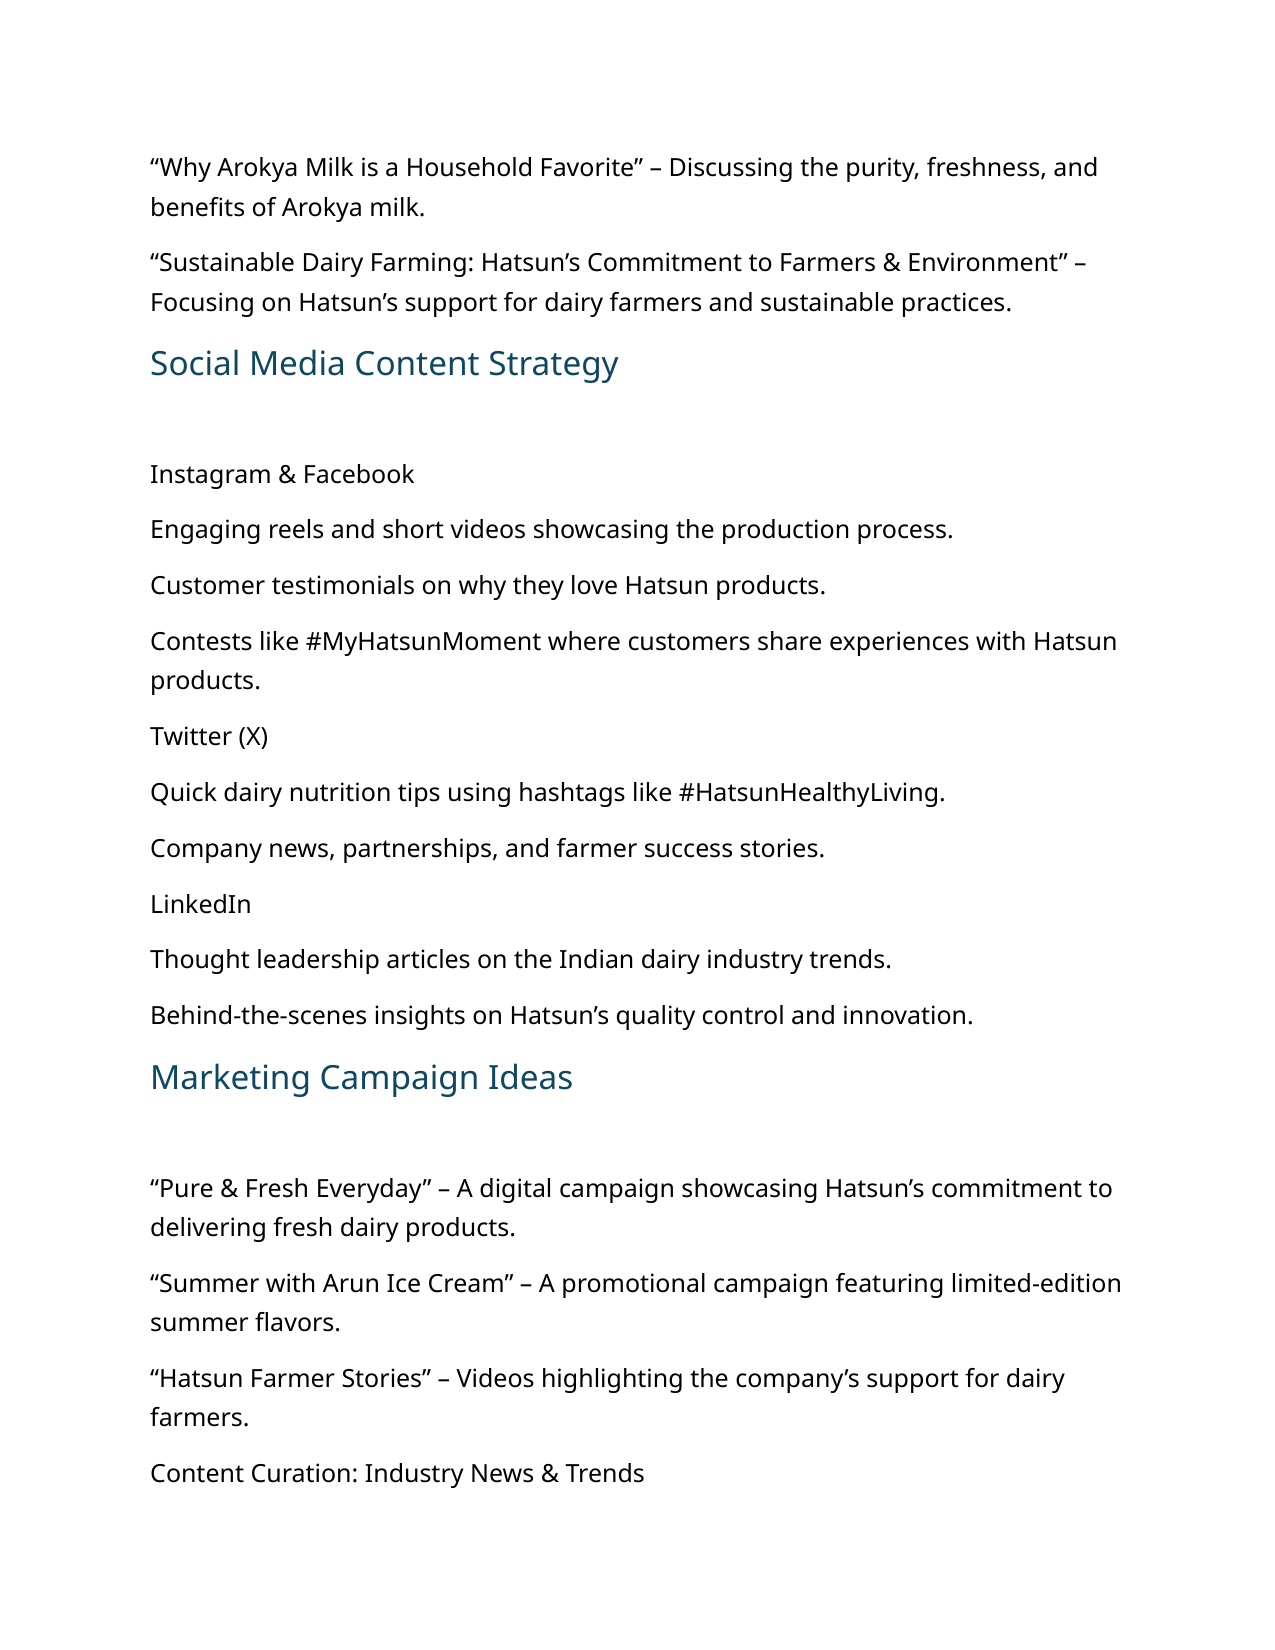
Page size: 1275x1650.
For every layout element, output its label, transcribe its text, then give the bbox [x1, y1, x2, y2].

subtitle Marketing Campaign Ideas [150, 1054, 1125, 1099]
text “Hatsun Farmer Stories” – Videos highlighting the company’s support for dairy farmers. [150, 1360, 1125, 1433]
text Thought leadership articles on the Indian dairy industry trends. [150, 942, 1125, 976]
text Customer testimonials on why they love Hatsun products. [150, 568, 1125, 602]
text “Why Arokya Milk is a Household Favorite” – Discussing the purity, freshness, and benefits of Arokya milk. [150, 150, 1125, 223]
text Contests like #MyHatsunMoment where customers share experiences with Hatsun products. [150, 624, 1125, 697]
text “Summer with Arun Ice Cream” – A promotional campaign featuring limited-edition summer flavors. [150, 1265, 1125, 1338]
text Content Curation: Industry News & Trends [150, 1455, 1125, 1489]
text Engaging reels and short videos showcasing the production process. [150, 512, 1125, 546]
text “Sustainable Dairy Farming: Hatsun’s Commitment to Farmers & Environment” – Focusing on Hatsun’s support for dairy farmers and sustainable practices. [150, 245, 1125, 318]
subtitle Social Media Content Strategy [150, 340, 1125, 385]
text Quick dairy nutrition tips using hashtags like #HatsunHealthyLiving. [150, 775, 1125, 809]
text “Pure & Fresh Everyday” – A digital campaign showcasing Hatsun’s commitment to delivering fresh dairy products. [150, 1170, 1125, 1243]
text Twitter (X) [150, 719, 1125, 753]
text Company news, partnerships, and farmer success stories. [150, 831, 1125, 864]
text Behind-the-scenes insights on Hatsun’s quality control and innovation. [150, 998, 1125, 1032]
text Instagram & Facebook [150, 456, 1125, 490]
text LinkedIn [150, 886, 1125, 920]
